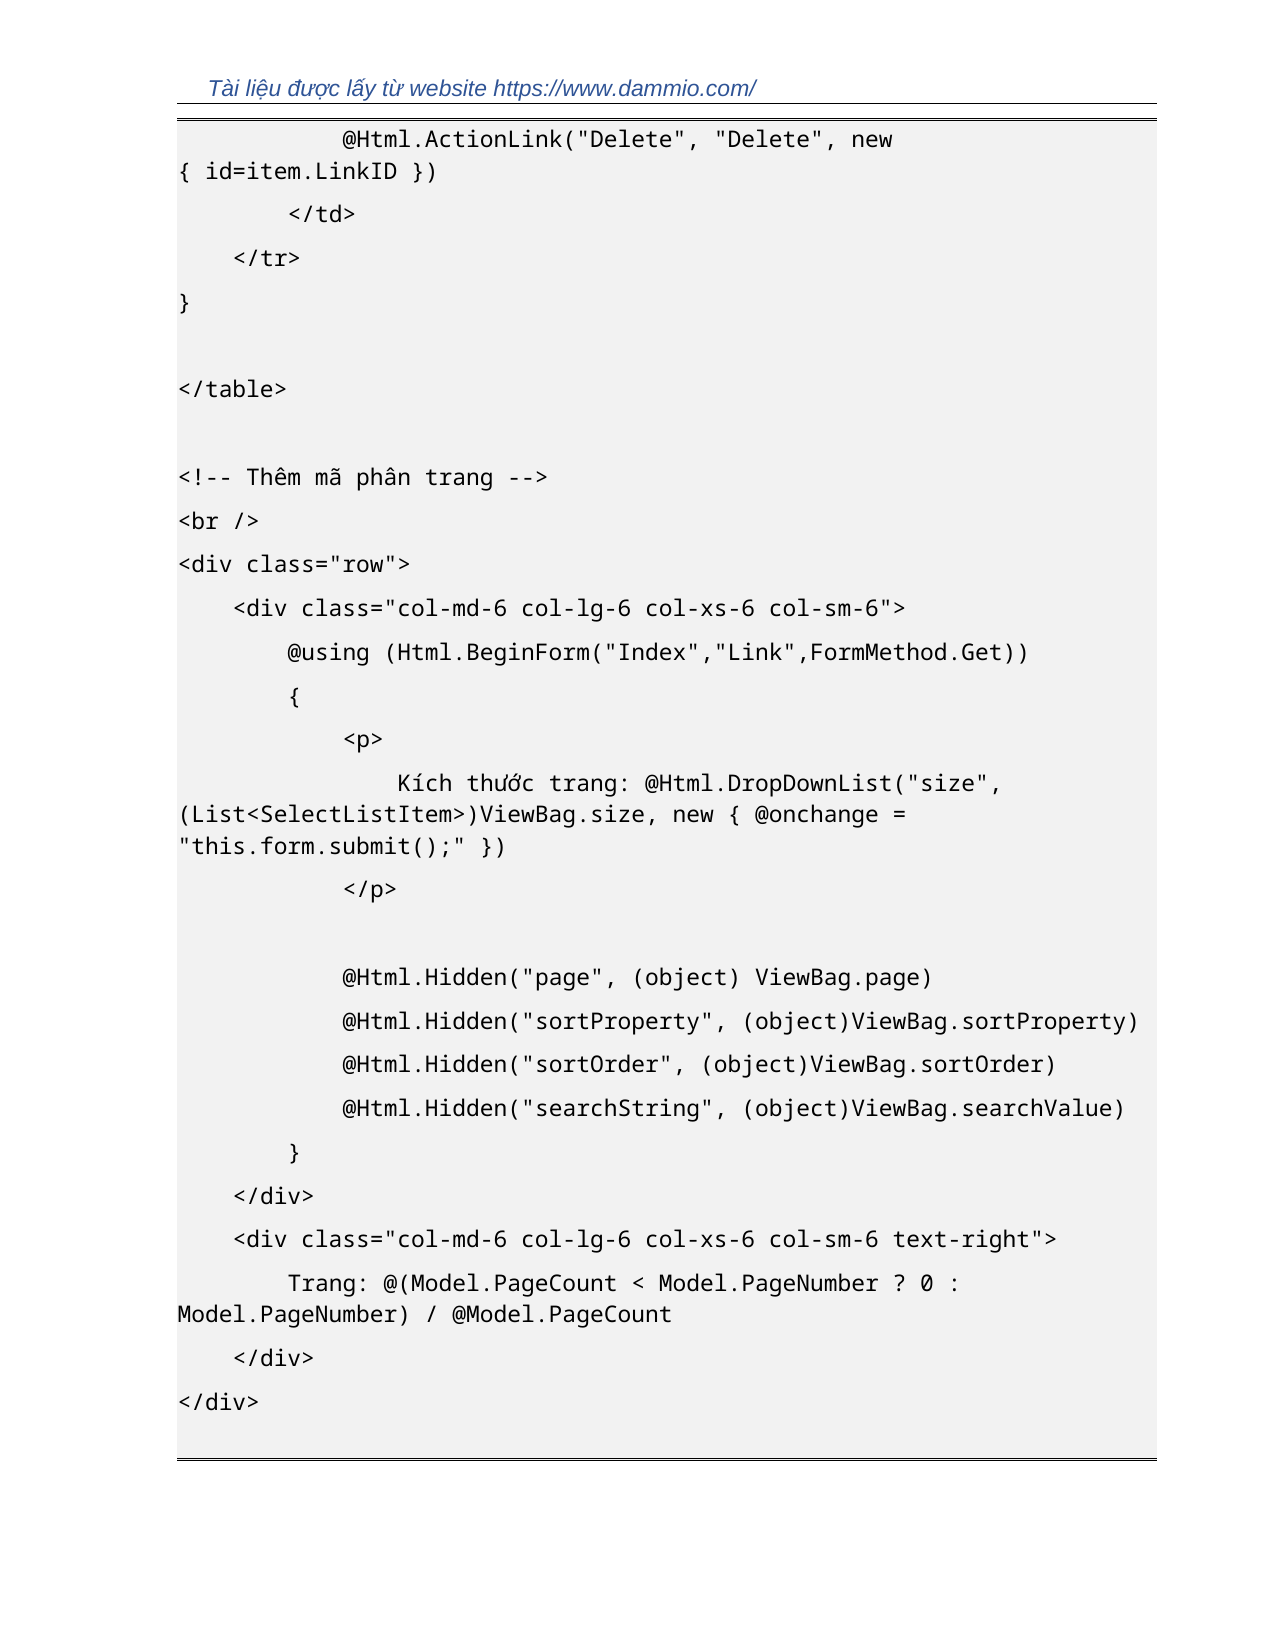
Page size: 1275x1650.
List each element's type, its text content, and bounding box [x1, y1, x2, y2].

text <p> [177, 718, 1157, 754]
text @Html.Hidden("page", (object) ViewBag.page) [177, 956, 1157, 992]
text Kích thước trang: @Html.DropDownList("size", (List<SelectListItem>)ViewBag.size, new { @onchange = "this.form.submit();" }) [177, 762, 1157, 861]
text <br /> [177, 499, 1157, 536]
text <div class="row"> [177, 543, 1157, 579]
text @Html.Hidden("sortProperty", (object)ViewBag.sortProperty) [177, 999, 1157, 1036]
text <!-- Thêm mã phân trang --> [177, 456, 1157, 492]
text </td> [177, 193, 1157, 229]
text } [177, 281, 1157, 317]
text </div> [177, 1381, 1157, 1417]
text Trang: @(Model.PageCount < Model.PageNumber ? 0 : Model.PageNumber) / @Model.PageCount [177, 1262, 1157, 1329]
text </p> [177, 868, 1157, 904]
text @using (Html.BeginForm("Index","Link",FormMethod.Get)) [177, 631, 1157, 667]
text </tr> [177, 237, 1157, 273]
text { [177, 674, 1157, 711]
text } [177, 1131, 1157, 1167]
text </div> [177, 1337, 1157, 1373]
text @Html.ActionLink("Delete", "Delete", new { id=item.LinkID }) [177, 121, 1157, 186]
text </div> [177, 1174, 1157, 1211]
text @Html.Hidden("sortOrder", (object)ViewBag.sortOrder) [177, 1043, 1157, 1079]
text </table> [177, 368, 1157, 404]
text <div class="col-md-6 col-lg-6 col-xs-6 col-sm-6"> [177, 587, 1157, 623]
text <div class="col-md-6 col-lg-6 col-xs-6 col-sm-6 text-right"> [177, 1218, 1157, 1254]
text @Html.Hidden("searchString", (object)ViewBag.searchValue) [177, 1087, 1157, 1123]
